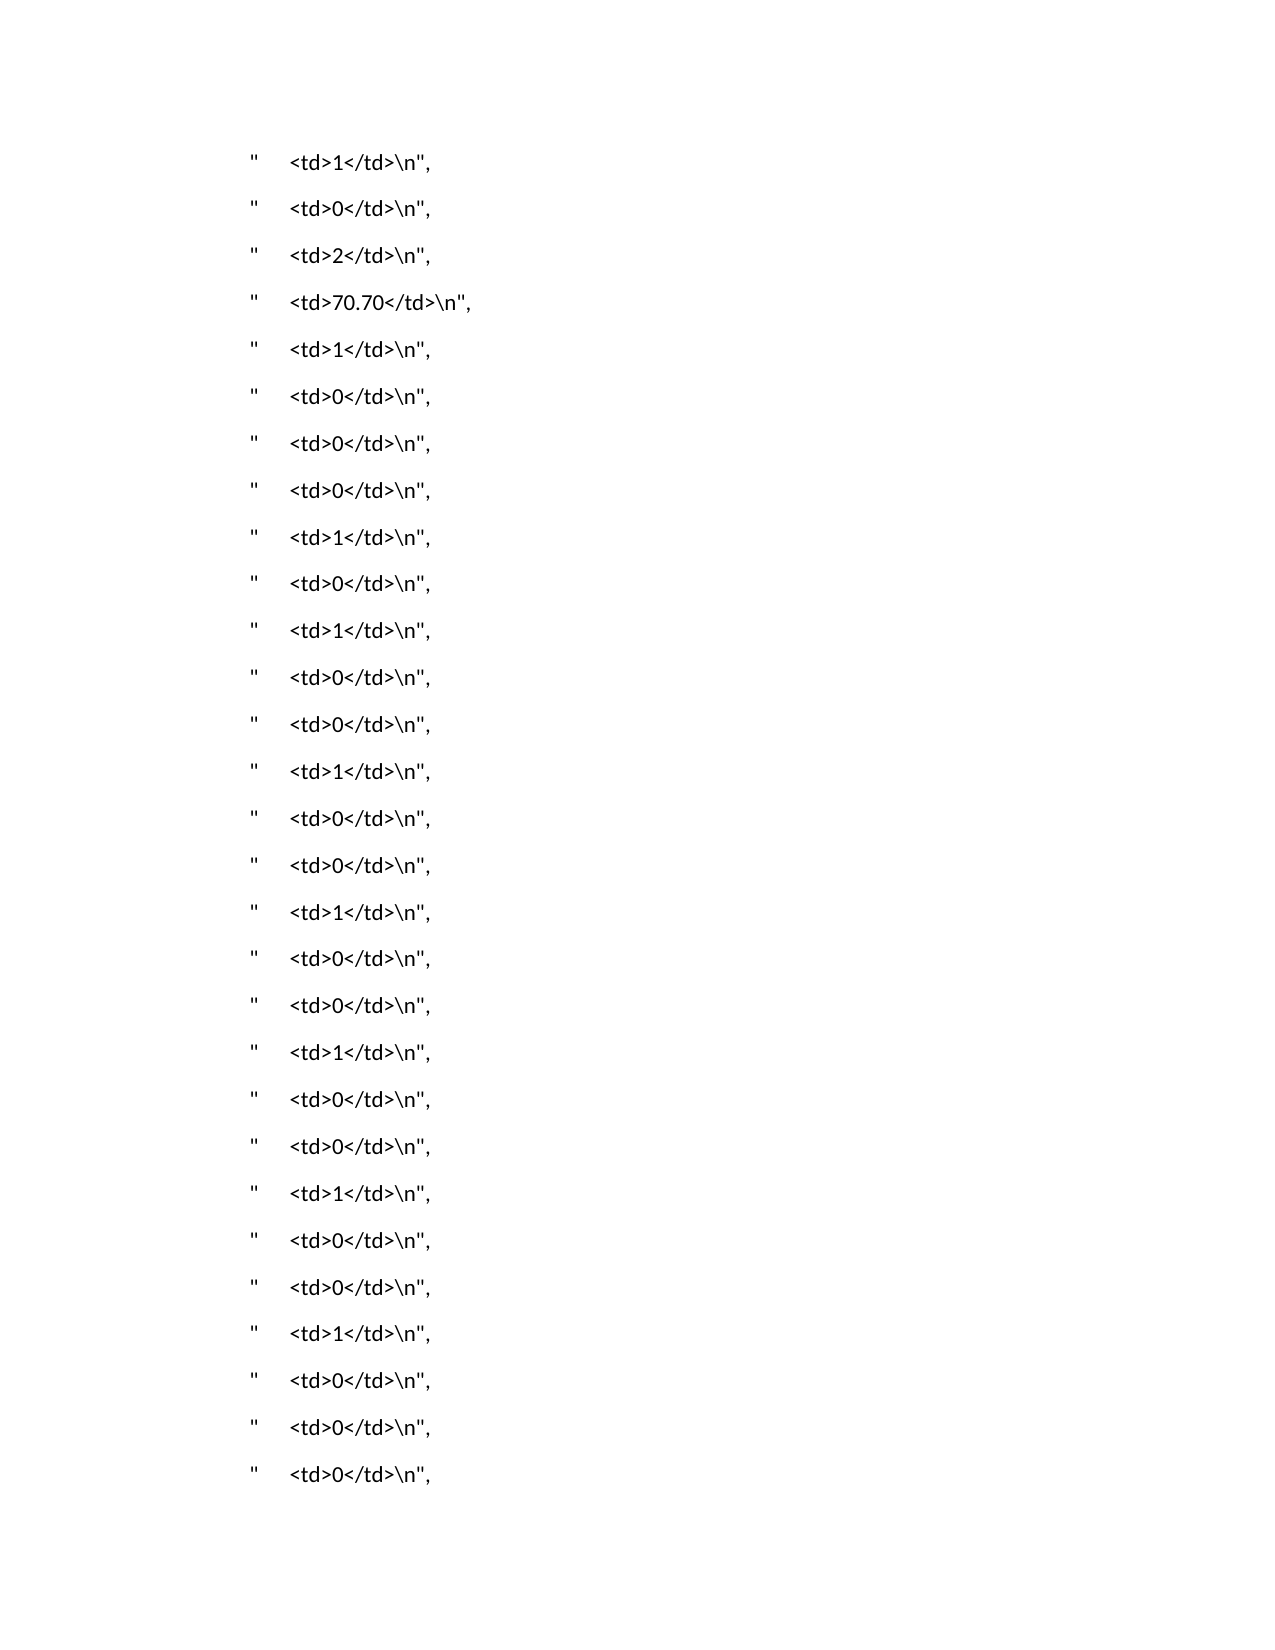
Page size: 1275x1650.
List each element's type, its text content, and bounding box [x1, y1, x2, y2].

text " <td>0</td>\n", [177, 382, 1098, 410]
text " <td>1</td>\n", [177, 335, 1098, 363]
text " <td>0</td>\n", [177, 1085, 1098, 1113]
text " <td>2</td>\n", [177, 241, 1098, 269]
text " <td>1</td>\n", [177, 616, 1098, 644]
text " <td>0</td>\n", [177, 429, 1098, 457]
text " <td>1</td>\n", [177, 1319, 1098, 1347]
text " <td>0</td>\n", [177, 1366, 1098, 1394]
text " <td>1</td>\n", [177, 1038, 1098, 1066]
text " <td>1</td>\n", [177, 1179, 1098, 1207]
text " <td>0</td>\n", [177, 851, 1098, 879]
text " <td>0</td>\n", [177, 710, 1098, 738]
text " <td>0</td>\n", [177, 476, 1098, 504]
text " <td>0</td>\n", [177, 944, 1098, 972]
text " <td>0</td>\n", [177, 804, 1098, 832]
text " <td>0</td>\n", [177, 1413, 1098, 1441]
text " <td>0</td>\n", [177, 1226, 1098, 1254]
text " <td>0</td>\n", [177, 991, 1098, 1019]
text " <td>0</td>\n", [177, 194, 1098, 222]
text " <td>1</td>\n", [177, 148, 1098, 176]
text " <td>0</td>\n", [177, 1460, 1098, 1488]
text " <td>1</td>\n", [177, 757, 1098, 785]
text " <td>1</td>\n", [177, 898, 1098, 926]
text " <td>1</td>\n", [177, 523, 1098, 551]
text " <td>0</td>\n", [177, 663, 1098, 691]
text " <td>0</td>\n", [177, 569, 1098, 597]
text " <td>0</td>\n", [177, 1273, 1098, 1301]
text " <td>70.70</td>\n", [177, 288, 1098, 316]
text " <td>0</td>\n", [177, 1132, 1098, 1160]
